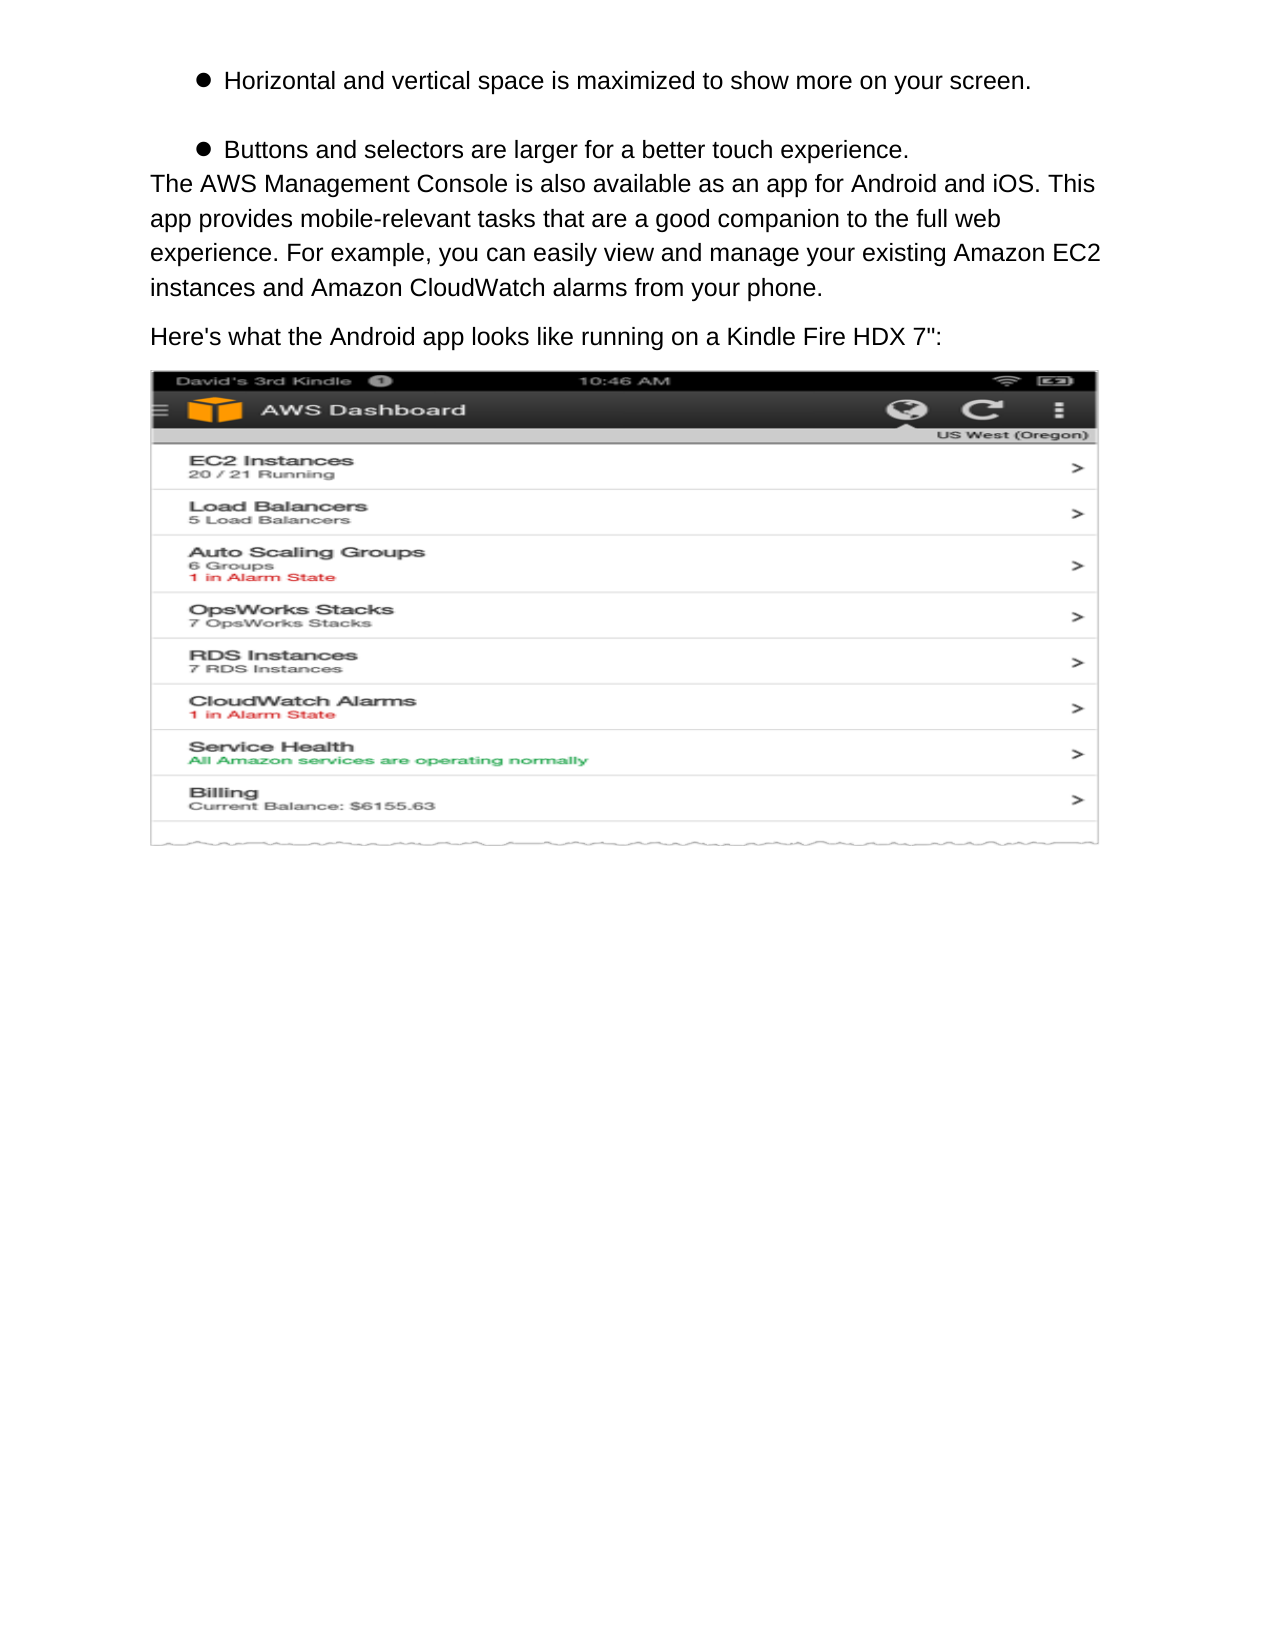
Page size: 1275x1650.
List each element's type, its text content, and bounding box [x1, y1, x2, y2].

list Horizontal and vertical space is maximized to show more on your screen. [194, 66, 1125, 94]
list Buttons and selectors are larger for a better touch experience. [194, 135, 1125, 163]
picture [150, 370, 1100, 846]
text The AWS Management Console is also available as an app for Android and iOS. This app provides mobile-relevant tasks that are a good companion to the full web experience. For example, you can easily view and manage your existing Amazon EC2 instances and Amazon CloudWatch alarms from your phone. [150, 169, 1125, 301]
text Here's what the Android app looks like running on a Kindle Fire HDX 7": [150, 322, 1125, 351]
